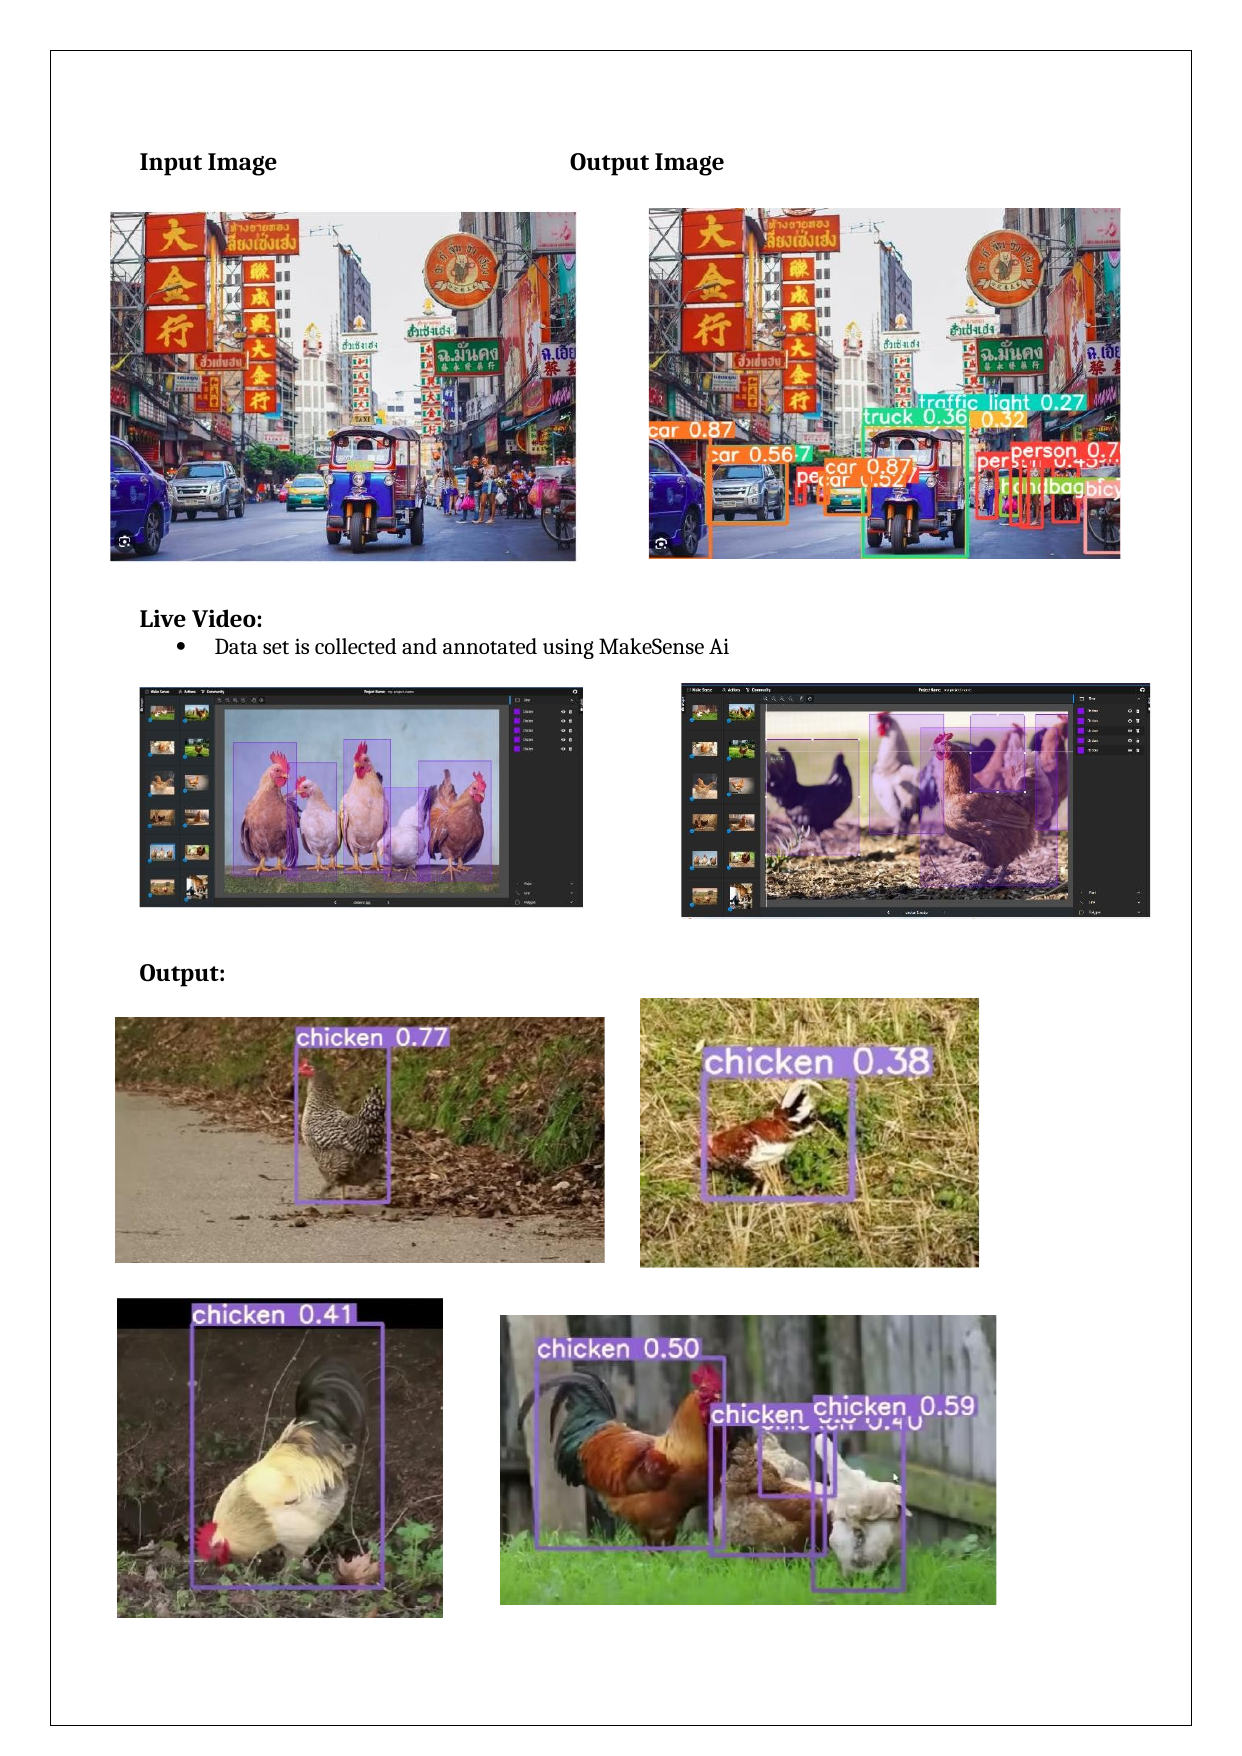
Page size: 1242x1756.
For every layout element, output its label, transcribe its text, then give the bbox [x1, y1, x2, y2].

picture [681, 683, 1150, 919]
text Output: [139, 959, 1183, 988]
picture [117, 1298, 443, 1618]
picture [139, 687, 583, 908]
picture [640, 998, 980, 1268]
picture [115, 1017, 605, 1263]
picture [648, 208, 1121, 559]
picture [110, 210, 580, 563]
text Input Image Output Image [139, 148, 1183, 177]
text Live Video: [139, 605, 1183, 634]
list Data set is collected and annotated using MakeSense Ai [177, 634, 1183, 660]
picture [500, 1315, 997, 1605]
